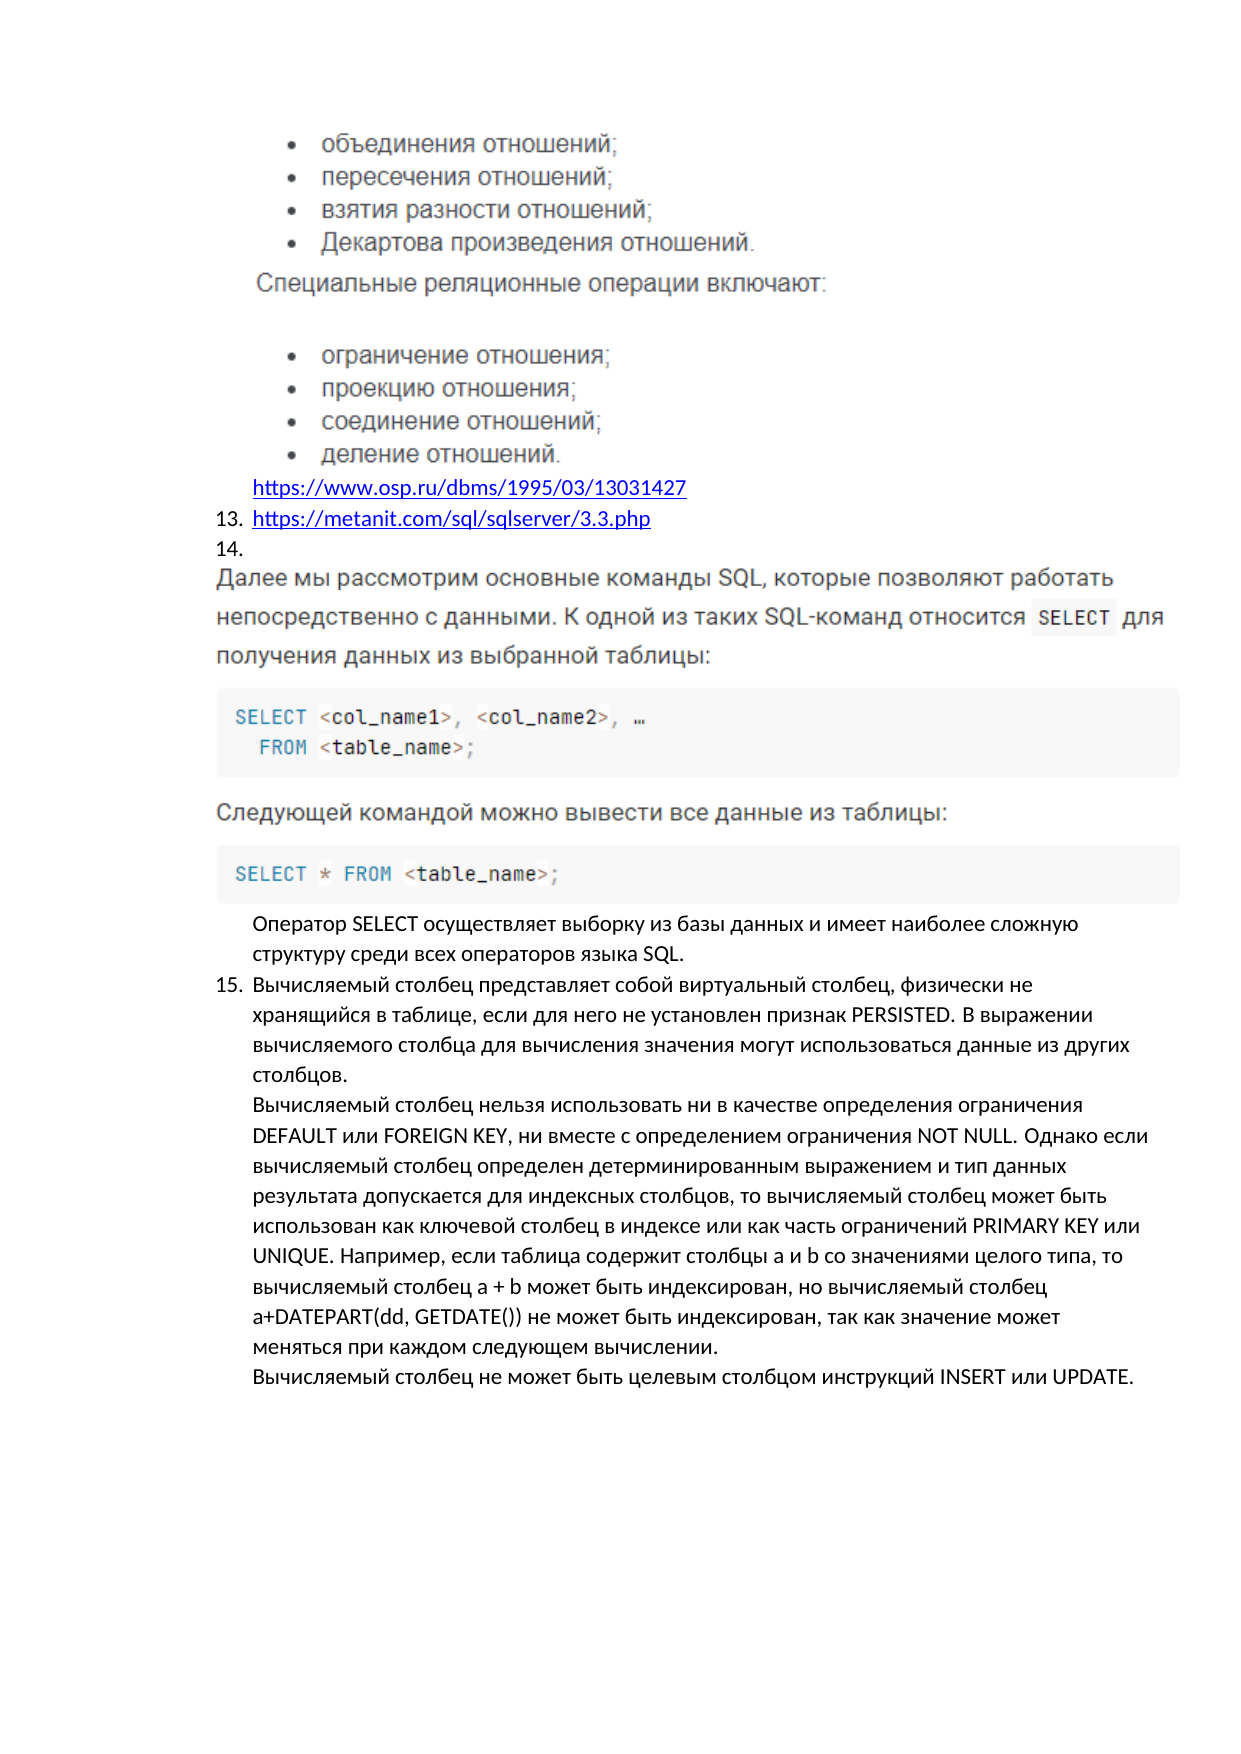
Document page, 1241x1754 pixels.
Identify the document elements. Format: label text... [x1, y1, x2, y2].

list https://metanit.com/sql/sqlserver/3.3.php [215, 504, 1152, 532]
picture [252, 118, 835, 472]
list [215, 970, 1152, 1390]
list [215, 118, 1152, 501]
list Оператор SELECT осуществляет выборку из базы данных и имеет наиболее сложную структуру среди всех операторов языка SQL. [215, 907, 1152, 967]
picture [214, 564, 1190, 907]
list Оператор SELECT осуществляет выборку из базы данных и имеет наиболее сложную структуру среди всех операторов языка SQL. [215, 534, 1152, 564]
